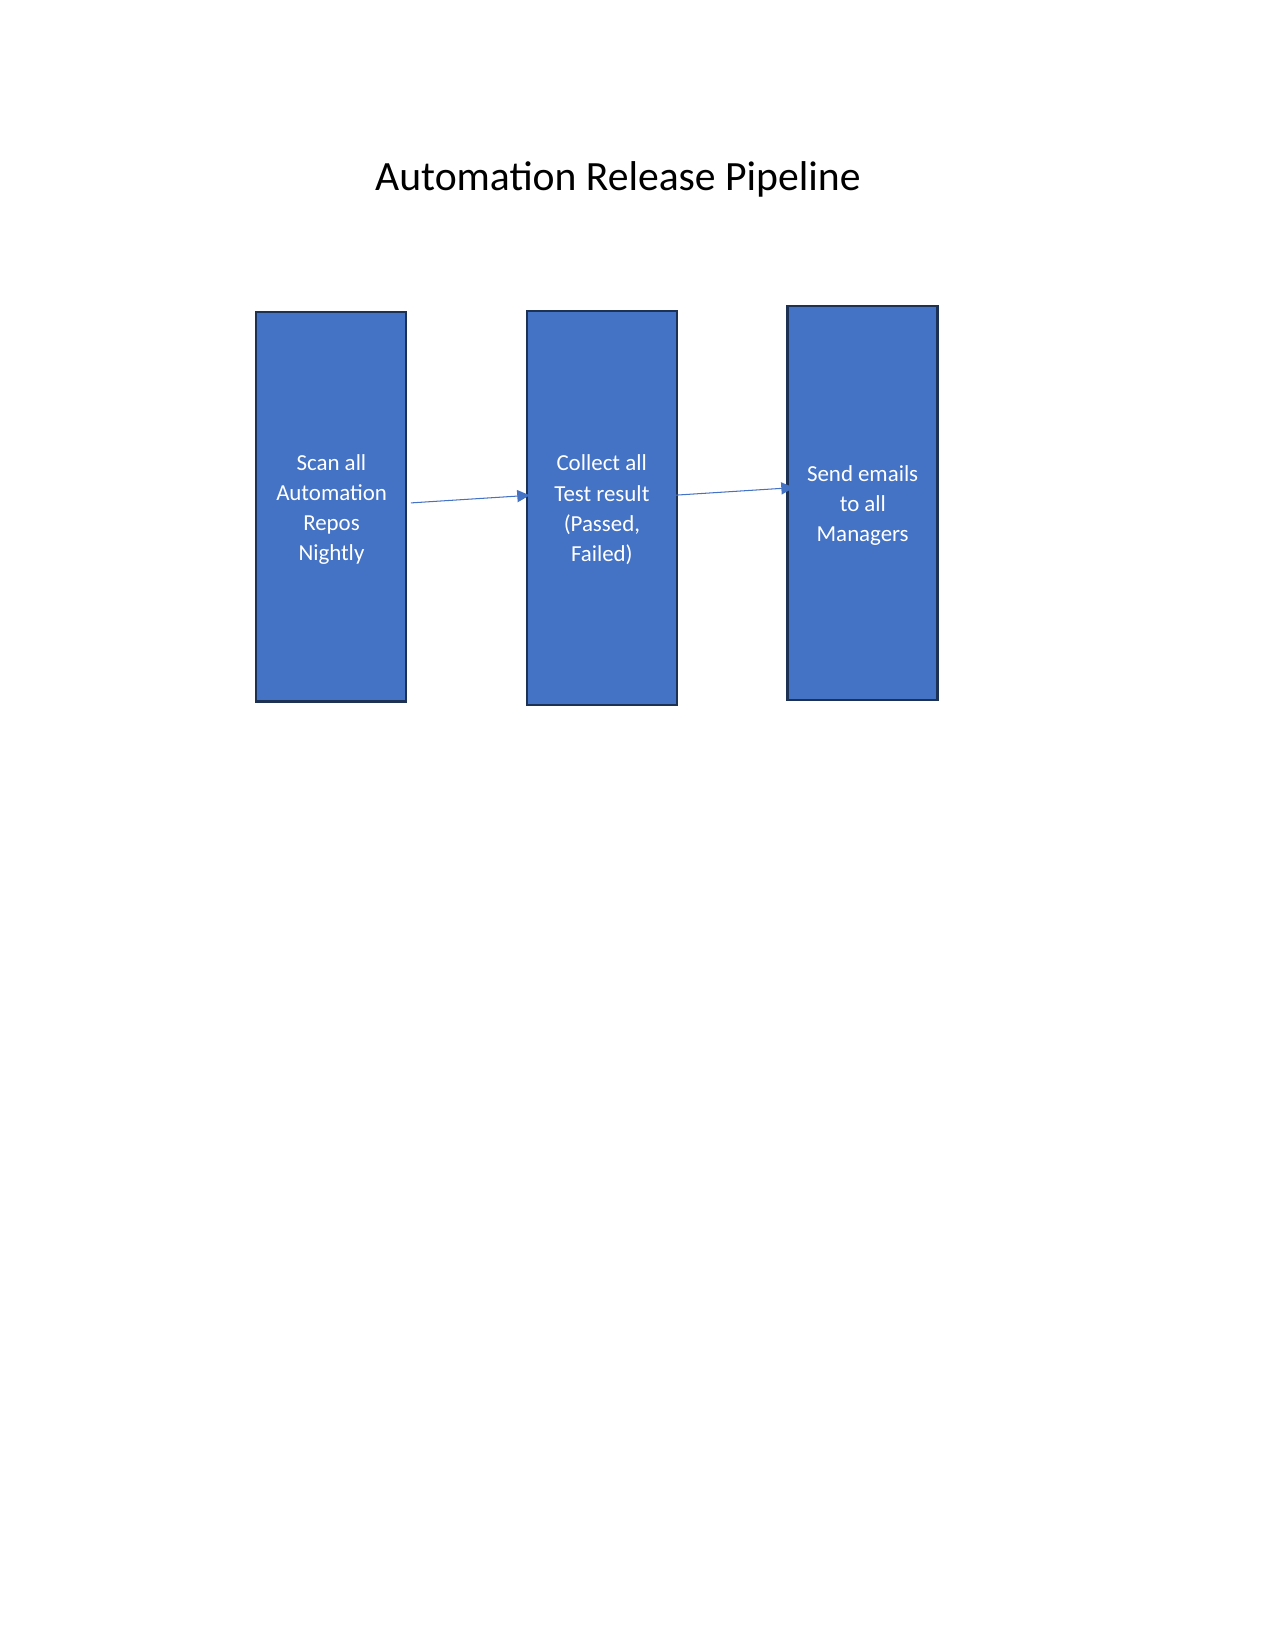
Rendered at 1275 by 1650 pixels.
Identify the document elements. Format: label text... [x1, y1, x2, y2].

text Automation Release Pipeline [150, 150, 1125, 201]
